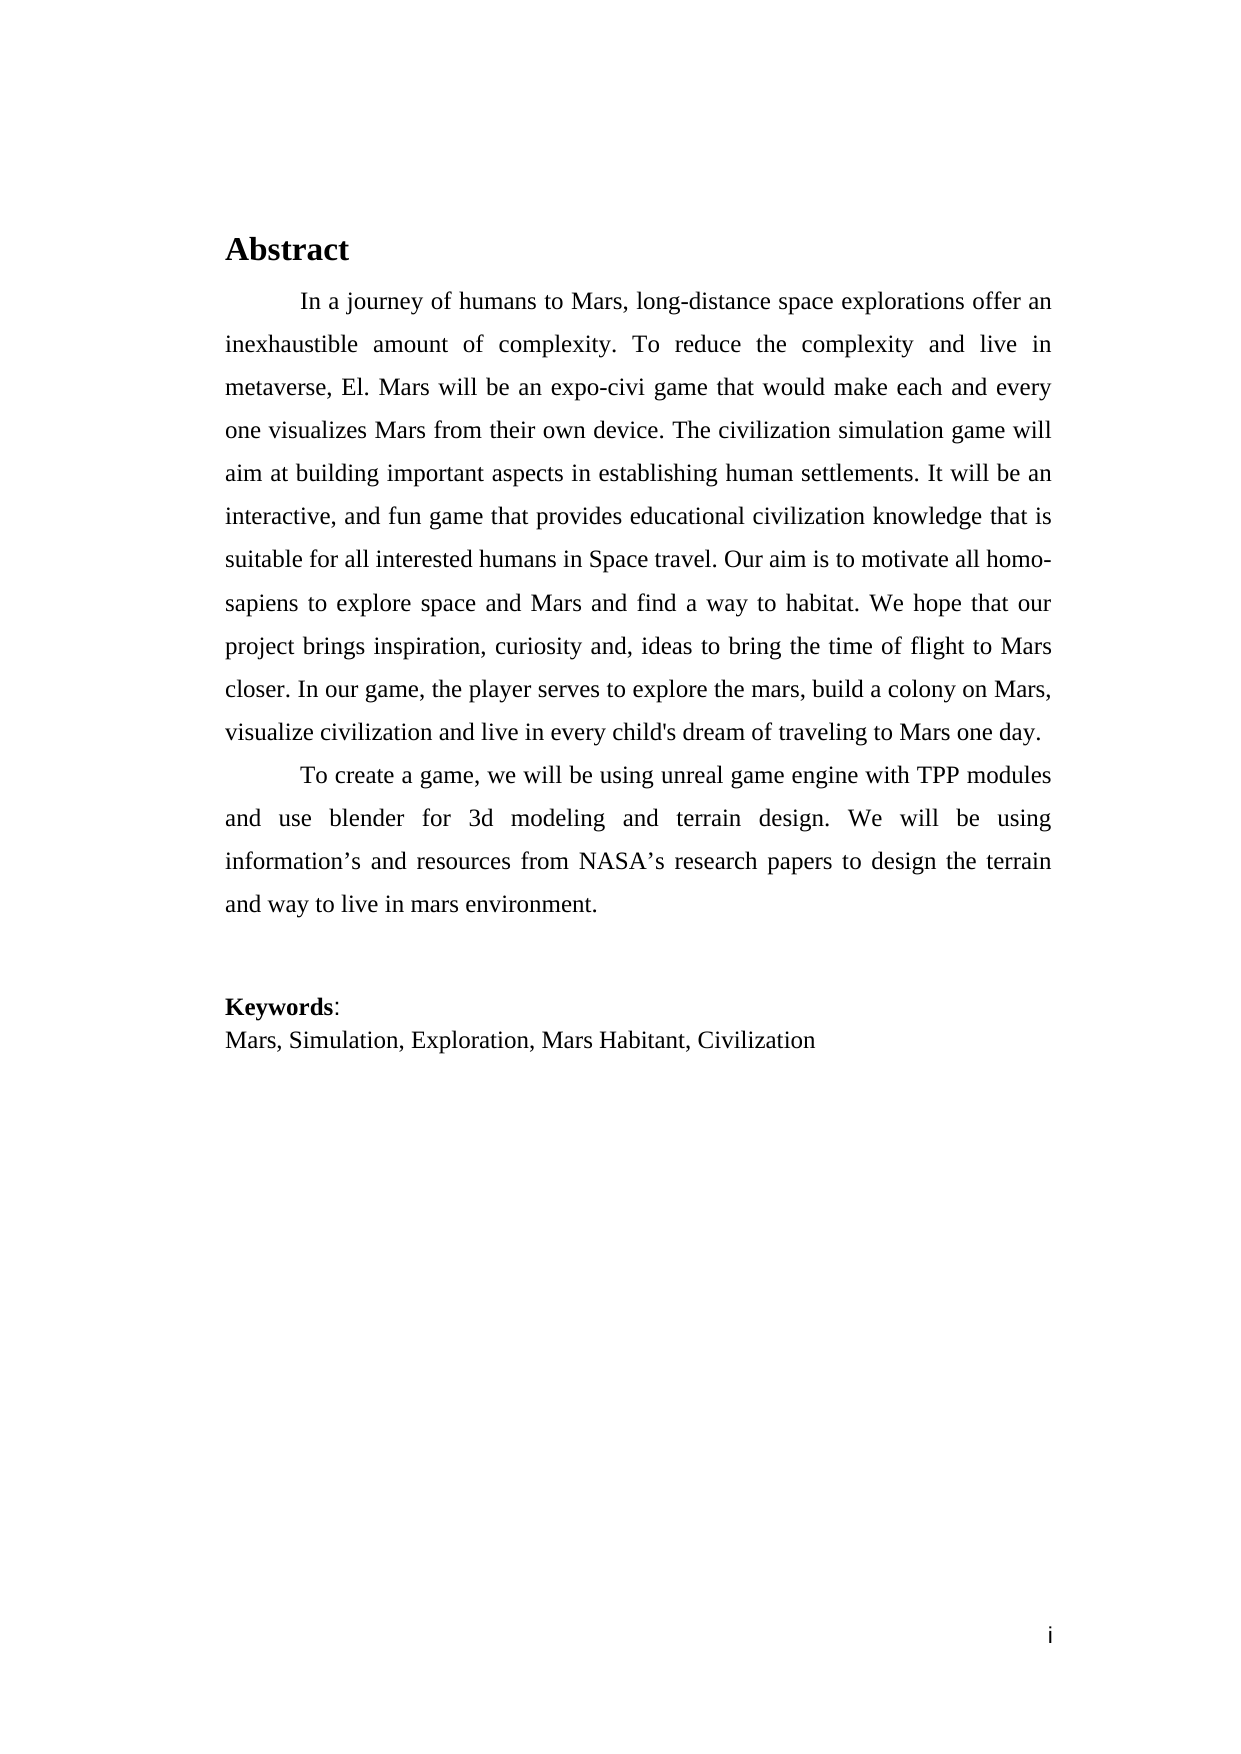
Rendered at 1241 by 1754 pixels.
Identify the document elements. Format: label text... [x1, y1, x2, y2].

subtitle Abstract [225, 229, 1053, 267]
text Mars, Simulation, Exploration, Mars Habitant, Civilization [225, 1025, 1053, 1053]
text To create a game, we will be using unreal game engine with TPP modules and use blender for 3d modeling and terrain design. We will be using information’s and resources from NASA’s research papers to design the terrain and way to live in mars environment. [225, 760, 1053, 918]
text Keywords: [225, 992, 1053, 1020]
text In a journey of humans to Mars, long-distance space explorations offer an inexhaustible amount of complexity. To reduce the complexity and live in metaverse, El. Mars will be an expo-civi game that would make each and every one visualizes Mars from their own device. The civilization simulation game will aim at building important aspects in establishing human settlements. It will be an interactive, and fun game that provides educational civilization knowledge that is suitable for all interested humans in Space travel. Our aim is to motivate all homo-sapiens to explore space and Mars and find a way to habitat. We hope that our project brings inspiration, curiosity and, ideas to bring the time of flight to Mars closer. In our game, the player serves to explore the mars, build a colony on Mars, visualize civilization and live in every child's dream of traveling to Mars one day. [225, 286, 1053, 746]
